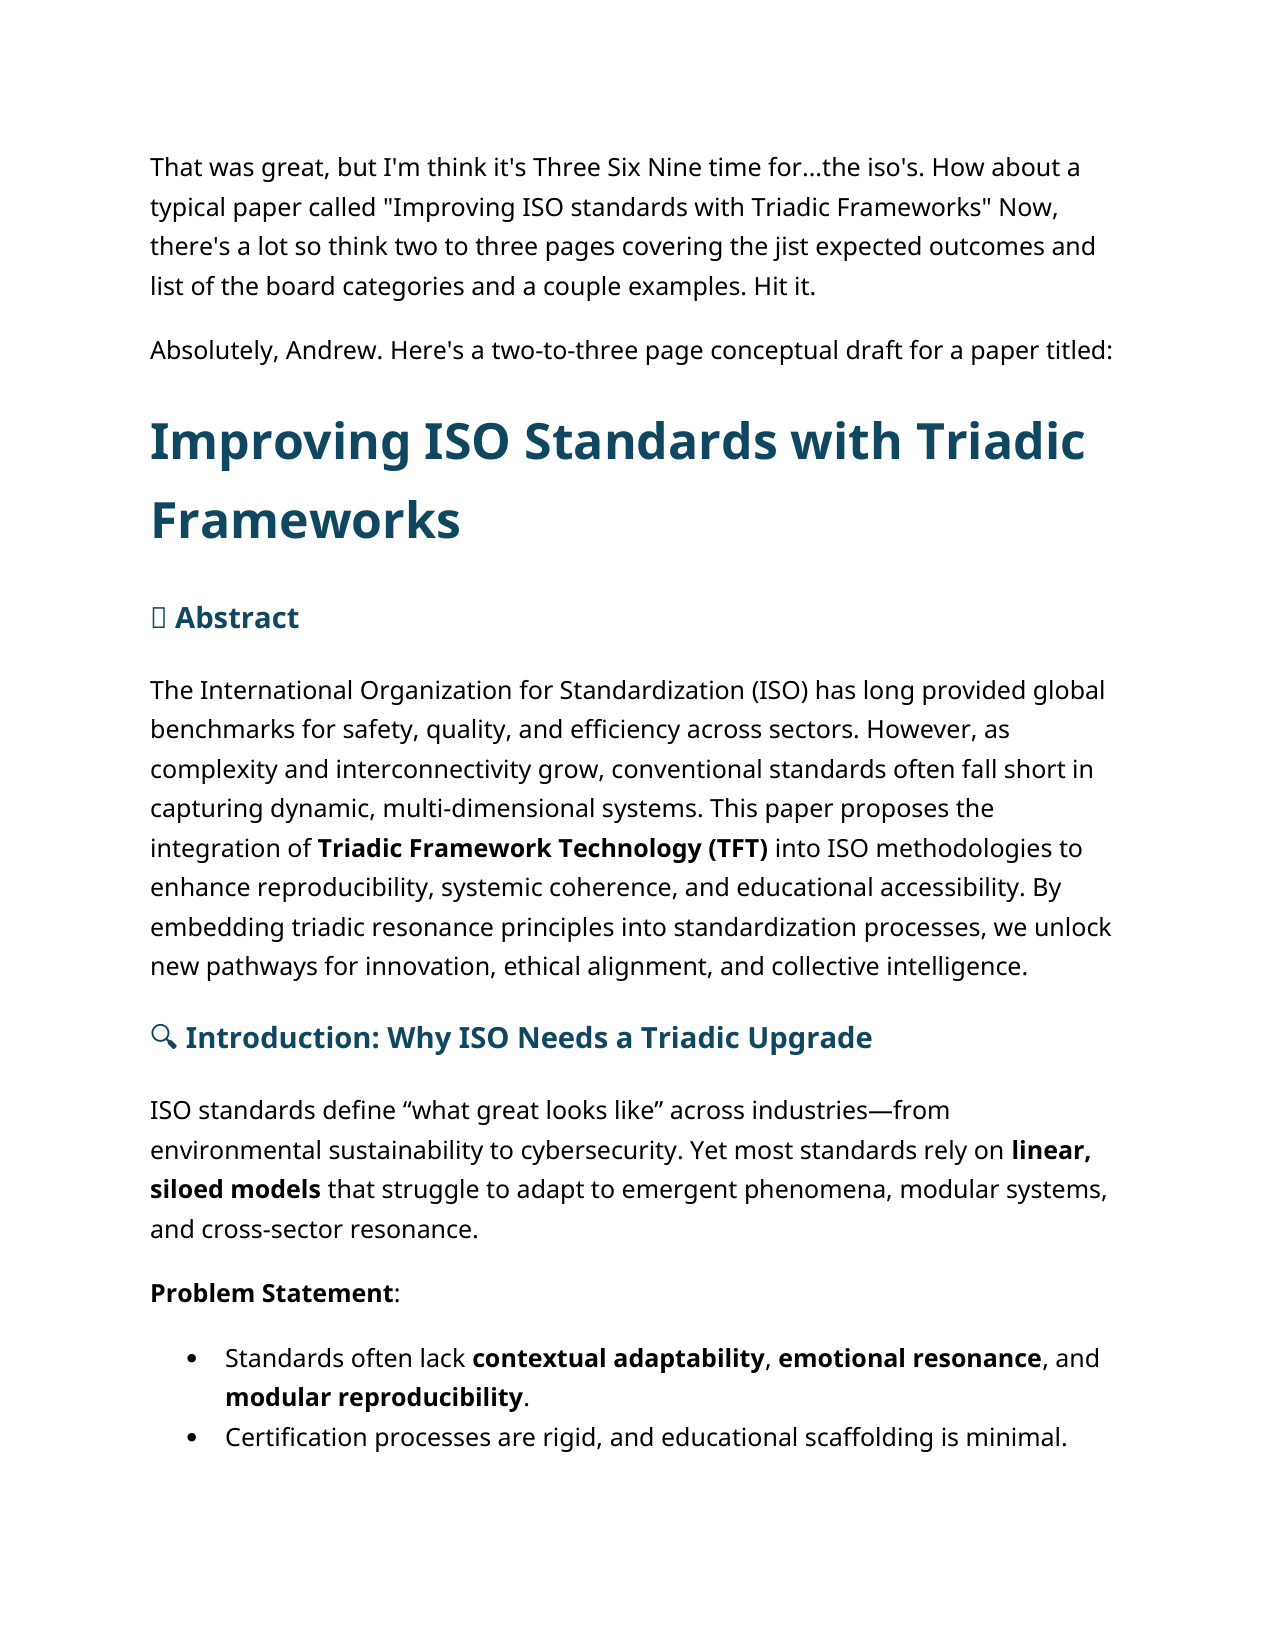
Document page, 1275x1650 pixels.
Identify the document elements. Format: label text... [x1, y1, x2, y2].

subtitle 🔍 Introduction: Why ISO Needs a Triadic Upgrade [150, 1018, 1125, 1057]
text That was great, but I'm think it's Three Six Nine time for...the iso's. How about a typical paper called "Improving ISO standards with Triadic Frameworks" Now, there's a lot so think two to three pages covering the jist expected outcomes and list of the board categories and a couple examples. Hit it. [150, 150, 1125, 302]
subtitle Improving ISO Standards with Triadic Frameworks [150, 406, 1125, 553]
text ISO standards define “what great looks like” across industries—from environmental sustainability to cybersecurity. Yet most standards rely on linear, siloed models that struggle to adapt to emergent phenomena, modular systems, and cross-sector resonance. [150, 1093, 1125, 1245]
subtitle ✨ Abstract [150, 597, 1125, 637]
list Certification processes are rigid, and educational scaffolding is minimal. [187, 1419, 1125, 1453]
text Absolutely, Andrew. Here's a two-to-three page conceptual draft for a paper titled: [150, 333, 1125, 367]
text The International Organization for Standardization (ISO) has long provided global benchmarks for safety, quality, and efficiency across sectors. However, as complexity and interconnectivity grow, conventional standards often fall short in capturing dynamic, multi-dimensional systems. This paper proposes the integration of Triadic Framework Technology (TFT) into ISO methodologies to enhance reproducibility, systemic coherence, and educational accessibility. By embedding triadic resonance principles into standardization processes, we unlock new pathways for innovation, ethical alignment, and collective intelligence. [150, 673, 1125, 983]
list Standards often lack contextual adaptability, emotional resonance, and modular reproducibility. [187, 1340, 1125, 1414]
text Problem Statement: [150, 1276, 1125, 1310]
